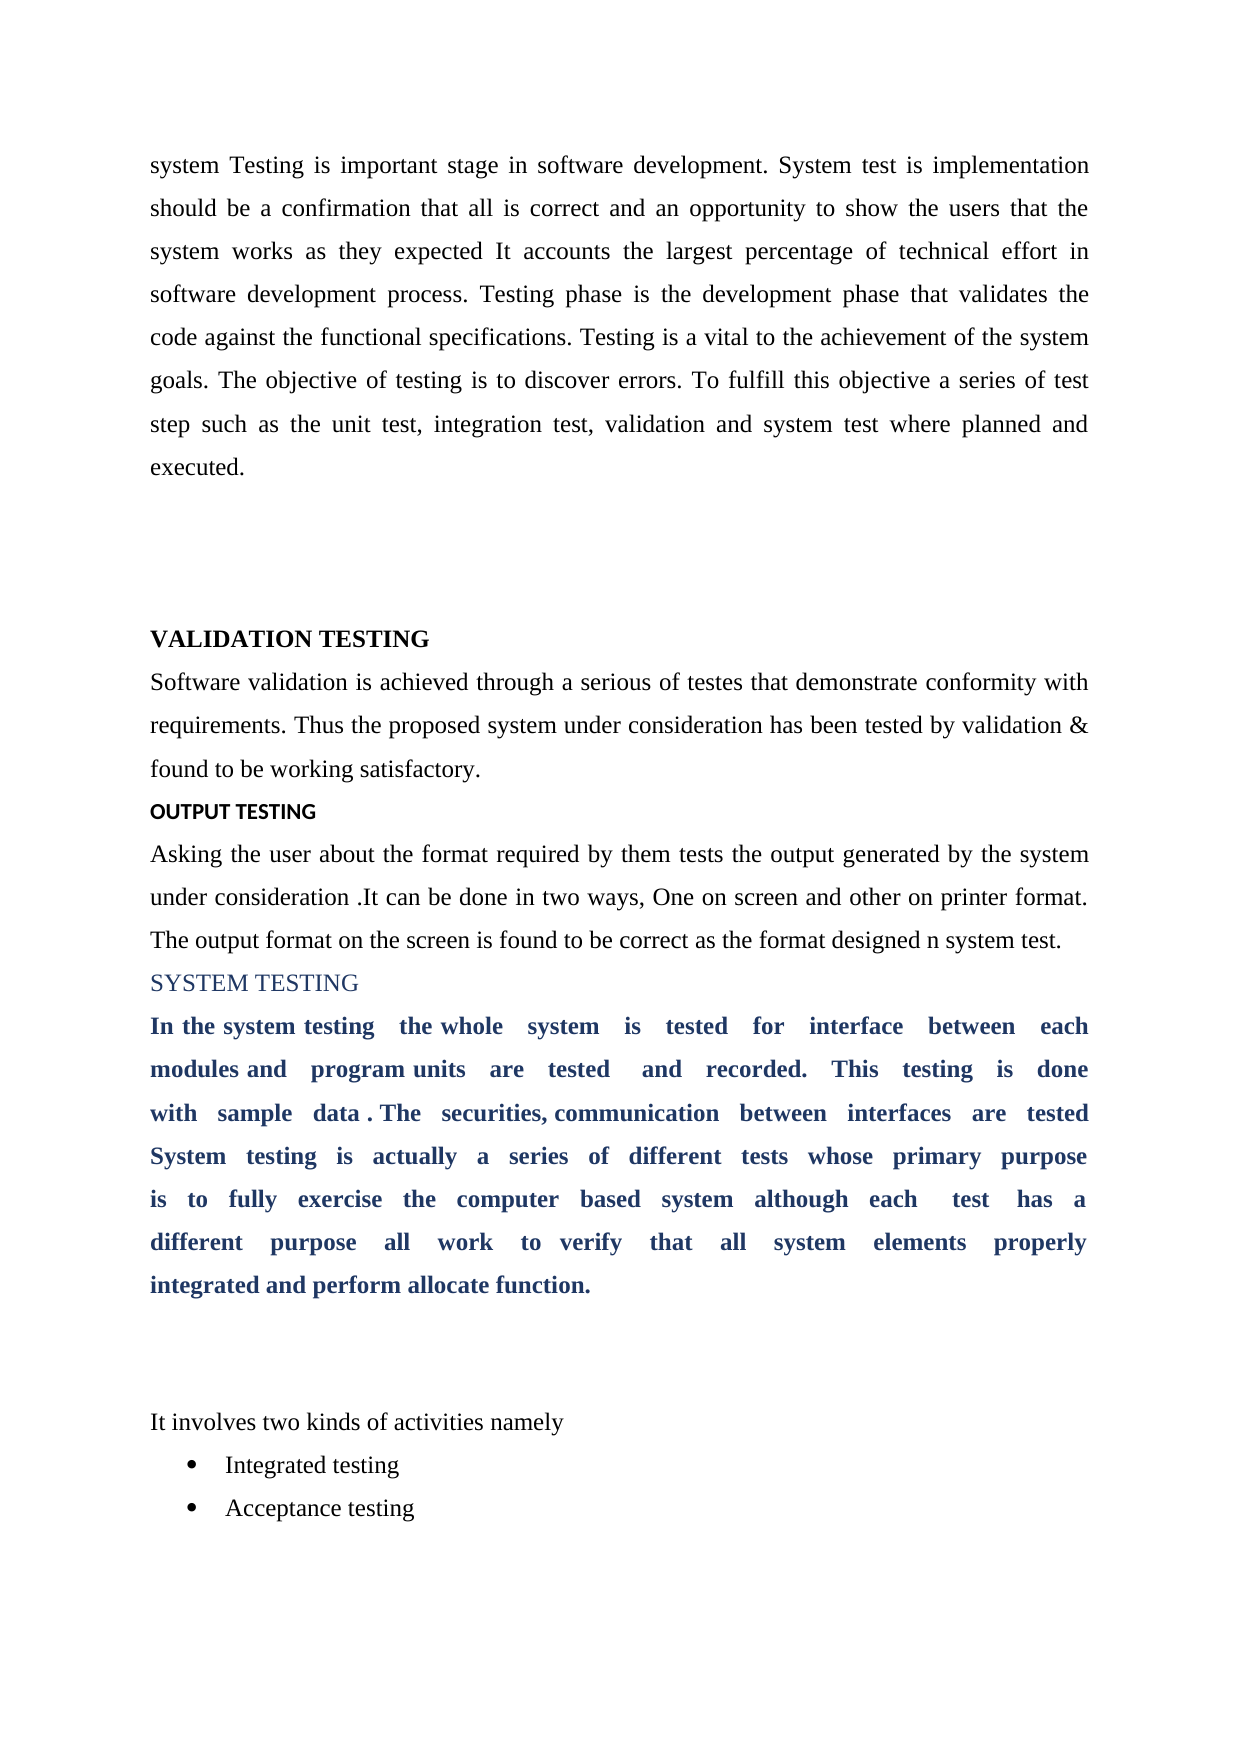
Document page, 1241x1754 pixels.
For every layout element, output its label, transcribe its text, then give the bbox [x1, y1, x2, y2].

list Integrated testing [187, 1450, 1090, 1479]
text It involves two kinds of activities namely [150, 1407, 1090, 1436]
subtitle SYSTEM TESTING [150, 968, 1090, 997]
text OUTPUT TESTING [150, 797, 1090, 825]
subtitle In the system testing the whole system is tested for interface between each modules and program units are tested and recorded. This testing is done with sample data . The securities, communication between interfaces are tested System testing is actually a series of different tests whose primary purpose is to fully exercise the computer based system although each test has a different purpose all work to verify that all system elements properly integrated and perform allocate function. [150, 1011, 1090, 1299]
text Software validation is achieved through a serious of testes that demonstrate conformity with requirements. Thus the proposed system under consideration has been tested by validation & found to be working satisfactory. [150, 667, 1090, 782]
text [150, 150, 1090, 481]
list Acceptance testing [187, 1493, 1090, 1522]
text Asking the user about the format required by them tests the output generated by the system under consideration .It can be done in two ways, One on screen and other on printer format. The output format on the screen is found to be correct as the format designed n system test. [150, 839, 1090, 954]
text VALIDATION TESTING [150, 624, 1090, 653]
